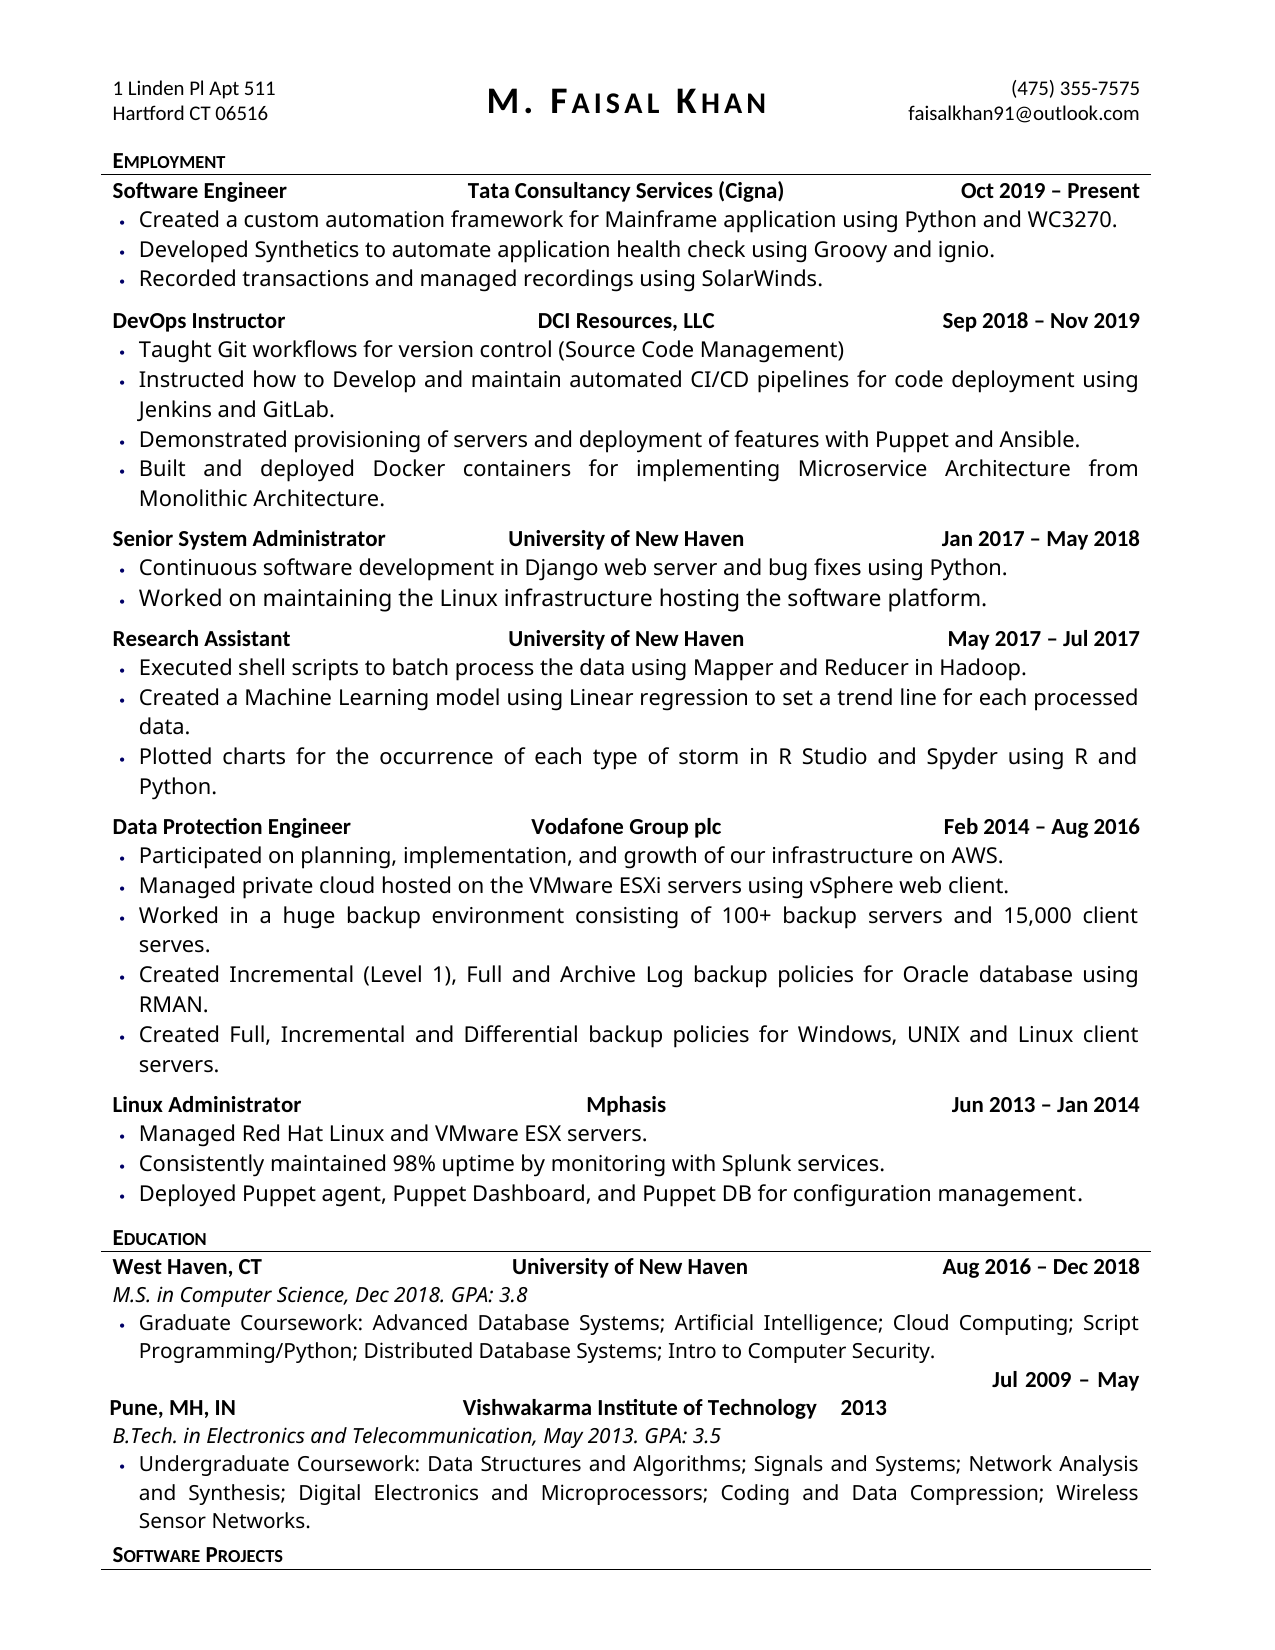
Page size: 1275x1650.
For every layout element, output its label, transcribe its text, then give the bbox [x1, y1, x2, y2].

table_header 1 Linden Pl Apt 511 Hartford CT 06516 [101, 75, 419, 126]
table_cell DCI Resources, LLC [419, 305, 833, 334]
table_cell University of New Haven [419, 1252, 833, 1280]
table_cell Managed Red Hat Linux and VMware ESX servers. Consistently maintained 98% uptime by monitoring with Splunk services. Deployed Puppet agent, Puppet Dashboard, and Puppet DB for configuration management. [101, 1118, 1151, 1223]
table_cell M.S. in Computer Science, Dec 2018. GPA: 3.8 Graduate Coursework: Advanced Database Systems; Artificial Intelligence; Cloud Computing; Script Programming/Python; Distributed Database Systems; Intro to Computer Security. B.Tech. in Electronics and Telecommunication, May 2013. GPA: 3.5 Undergraduate Coursework: Data Structures and Algorithms; Signals and Systems; Network Analysis and Synthesis; Digital Electronics and Microprocessors; Coding and Data Compression; Wireless Sensor Networks. [101, 1280, 1151, 1535]
table_cell Oct 2019 – Present [834, 175, 1151, 204]
table_cell Created a custom automation framework for Mainframe application using Python and WC3270. Developed Synthetics to automate application health check using Groovy and ignio. Recorded transactions and managed recordings using SolarWinds. [101, 204, 1151, 304]
table_cell Data Protection Engineer [101, 812, 419, 840]
table_cell Participated on planning, implementation, and growth of our infrastructure on AWS. Managed private cloud hosted on the VMware ESXi servers using vSphere web client. Worked in a huge backup environment consisting of 100+ backup servers and 15,000 client serves. Created Incremental (Level 1), Full and Archive Log backup policies for Oracle database using RMAN. Created Full, Incremental and Differential backup policies for Windows, UNIX and Linux client servers. [101, 840, 1151, 1090]
table_cell May 2017 – Jul 2017 [834, 614, 1151, 652]
table_cell Linux Administrator [101, 1090, 458, 1118]
table_cell Continuous software development in Django web server and bug fixes using Python. Worked on maintaining the Linux infrastructure hosting the software platform. [101, 553, 1151, 613]
table_cell Software Engineer [101, 175, 419, 204]
table_cell Tata Consultancy Services (Cigna) [419, 175, 833, 204]
table_cell Employment [101, 126, 1151, 174]
table_cell DevOps Instructor [101, 305, 419, 334]
table_cell Jun 2013 – Jan 2014 [794, 1090, 1151, 1118]
table_cell Research Assistant [101, 614, 419, 652]
table_cell Aug 2016 – Dec 2018 [834, 1252, 1151, 1280]
table_cell Executed shell scripts to batch process the data using Mapper and Reducer in Hadoop. Created a Machine Learning model using Linear regression to set a trend line for each processed data. Plotted charts for the occurrence of each type of storm in R Studio and Spyder using R and Python. [101, 652, 1151, 812]
table_cell University of New Haven [419, 524, 833, 552]
table_cell Education [101, 1223, 1151, 1251]
table_cell Jan 2017 – May 2018 [834, 524, 1151, 552]
table_cell Taught Git workflows for version control (Source Code Management) Instructed how to Develop and maintain automated CI/CD pipelines for code deployment using Jenkins and GitLab. Demonstrated provisioning of servers and deployment of features with Puppet and Ansible. Built and deployed Docker containers for implementing Microservice Architecture from Monolithic Architecture. [101, 334, 1151, 524]
table_cell Mphasis [458, 1090, 794, 1118]
table_header (475) 355-7575 faisalkhan91@outlook.com [834, 75, 1151, 126]
table_cell University of New Haven [419, 614, 833, 652]
table_cell Sep 2018 – Nov 2019 [834, 305, 1151, 334]
table_cell Software Projects [101, 1535, 1151, 1569]
table_cell West Haven, CT [101, 1252, 419, 1280]
table_cell Senior System Administrator [101, 524, 419, 552]
table_cell Vodafone Group plc [419, 812, 833, 840]
table_header M. Faisal Khan [419, 75, 833, 126]
table_cell Feb 2014 – Aug 2016 [834, 812, 1151, 840]
